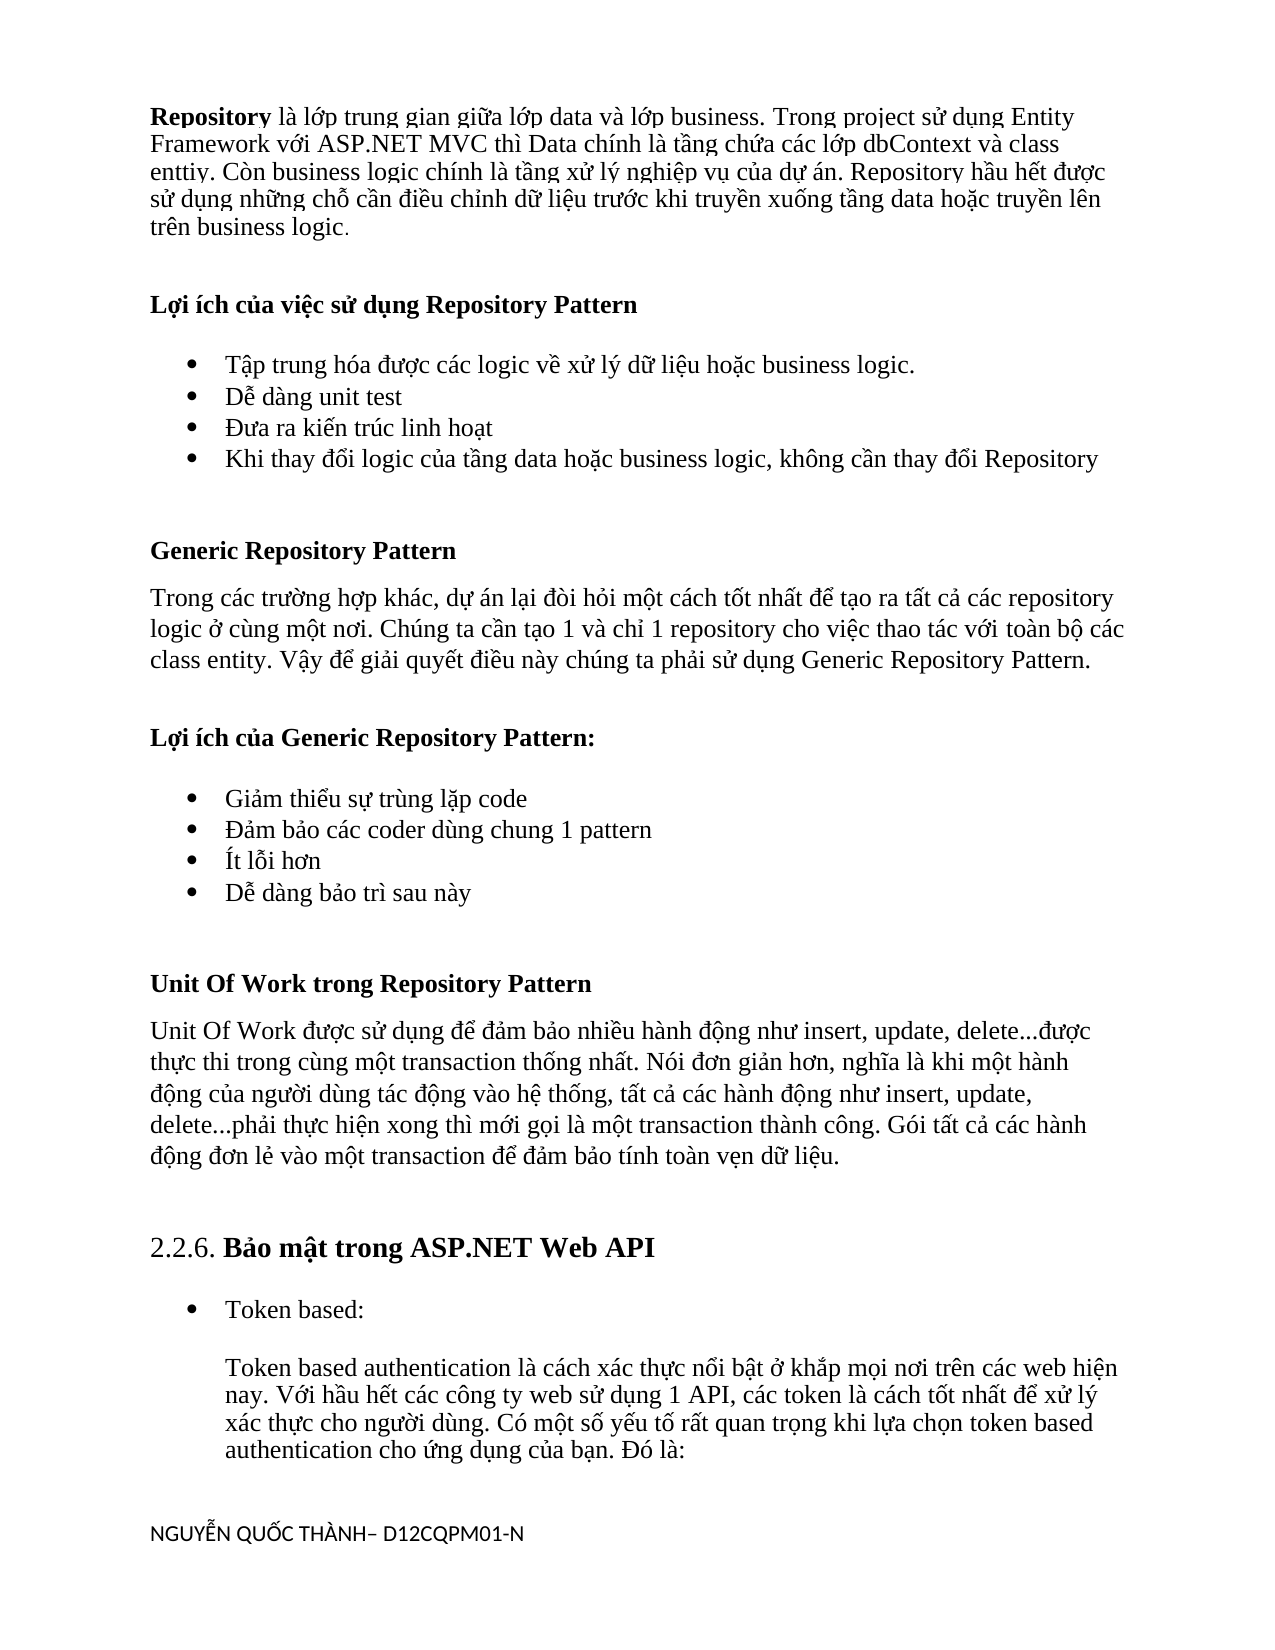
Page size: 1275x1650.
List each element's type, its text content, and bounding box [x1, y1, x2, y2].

text Unit Of Work được sử dụng để đảm bảo nhiều hành động như insert, update, delete...được thực thi trong cùng một transaction thống nhất. Nói đơn giản hơn, nghĩa là khi một hành động của người dùng tác động vào hệ thống, tất cả các hành động như insert, update, delete...phải thực hiện xong thì mới gọi là một transaction thành công. Gói tất cả các hành động đơn lẻ vào một transaction để đảm bảo tính toàn vẹn dữ liệu. [150, 1014, 1125, 1170]
subtitle Unit Of Work trong Repository Pattern [150, 936, 1125, 998]
list Tập trung hóa được các logic về xử lý dữ liệu hoặc business logic. [187, 348, 1125, 379]
list Dễ dàng bảo trì sau này [187, 875, 1125, 907]
subtitle Generic Repository Pattern [150, 502, 1125, 565]
list Khi thay đổi logic của tầng data hoặc business logic, không cần thay đổi Repository [187, 442, 1125, 473]
list Dễ dàng unit test [187, 379, 1125, 411]
text Trong các trường hợp khác, dự án lại đòi hỏi một cách tốt nhất để tạo ra tất cả các repository logic ở cùng một nơi. Chúng ta cần tạo 1 và chỉ 1 repository cho việc thao tác với toàn bộ các class entity. Vậy để giải quyết điều này chúng ta phải sử dụng Generic Repository Pattern. [150, 581, 1125, 674]
text nay. Với hầu hết các công ty web sử dụng 1 API, các token là cách tốt nhất để xử lý [225, 1382, 1125, 1409]
text 2.2.6. Bảo mật trong ASP.NET Web API [150, 1233, 1125, 1263]
list Đưa ra kiến trúc linh hoạt [187, 411, 1125, 442]
subtitle Lợi ích của Generic Repository Pattern: [150, 690, 1125, 752]
list Đảm bảo các coder dùng chung 1 pattern [187, 813, 1125, 844]
text xác thực cho người dùng. Có một số yếu tố rất quan trọng khi lựa chọn token based authentication cho ứng dụng của bạn. Đó là: [225, 1409, 1125, 1464]
list Token based: [187, 1297, 1125, 1324]
text Repository là lớp trung gian giữa lớp data và lớp business. Trong project sử dụng Entity Framework với ASP.NET MVC thì Data chính là tầng chứa các lớp dbContext và class enttiy. Còn business logic chính là tầng xử lý nghiệp vụ của dự án. Repository hầu hết được sử dụng những chỗ cần điều chỉnh dữ liệu trước khi truyền xuống tầng data hoặc truyền lên trên business logic. [344, 103, 1125, 241]
text Token based authentication là cách xác thực nổi bật ở khắp mọi nơi trên các web hiện [225, 1354, 1125, 1382]
list Ít lỗi hơn [187, 844, 1125, 875]
subtitle Lợi ích của việc sử dụng Repository Pattern [150, 257, 1125, 319]
list Giảm thiểu sự trùng lặp code [187, 782, 1125, 813]
